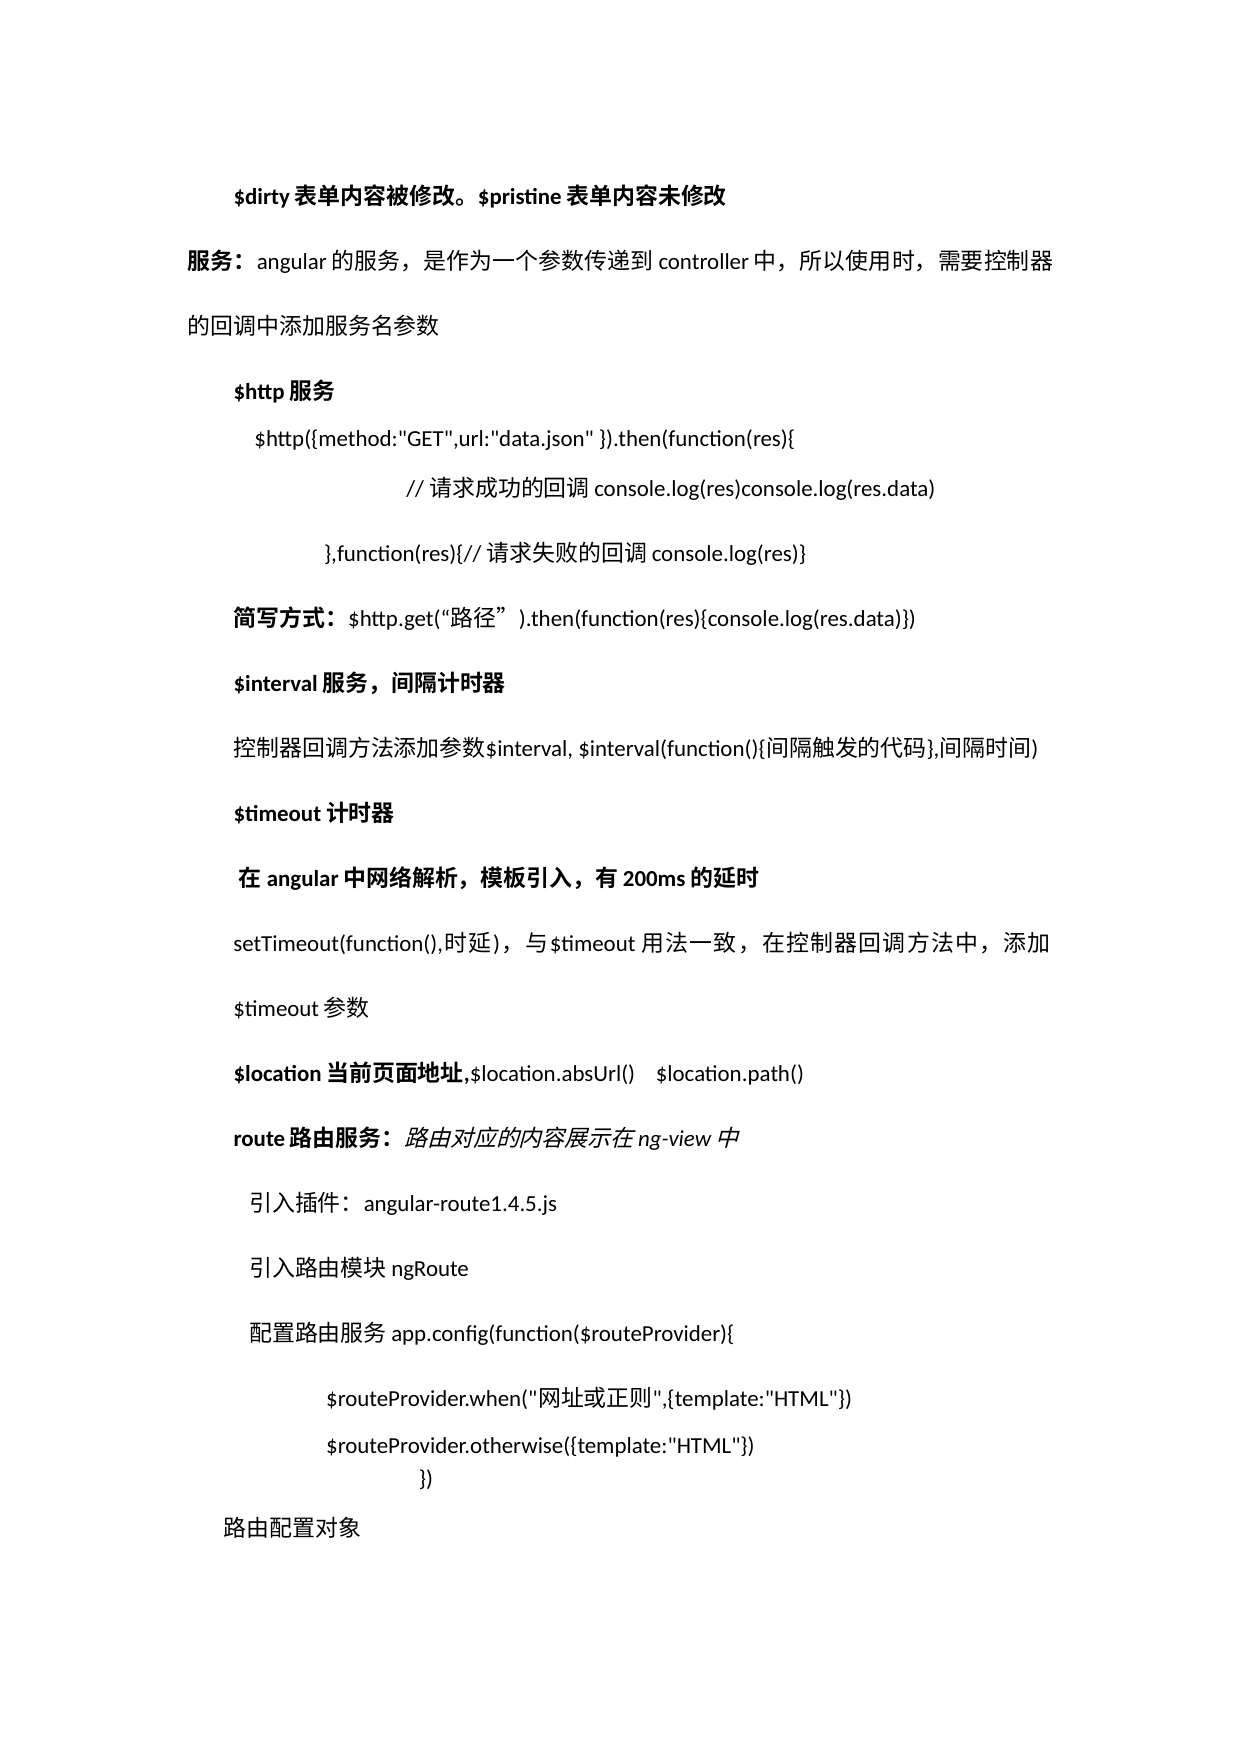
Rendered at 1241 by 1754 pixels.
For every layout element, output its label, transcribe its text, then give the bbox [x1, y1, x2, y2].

text $interval服务，间隔计时器 [187, 649, 1053, 714]
text route路由服务：路由对应的内容展示在ng-view中 [187, 1104, 1053, 1169]
text $routeProvider.otherwise({template:"HTML"}) [187, 1429, 1053, 1462]
text }) [187, 1462, 1053, 1494]
text 服务：angular的服务，是作为一个参数传递到controller中，所以使用时，需要控制器的回调中添加服务名参数 [187, 227, 1053, 357]
text 在 angular中网络解析，模板引入，有200ms的延时 [187, 844, 1053, 909]
text // 请求成功的回调console.log(res)console.log(res.data) [187, 454, 1053, 519]
text $http({method:"GET",url:"data.json" }).then(function(res){ [187, 422, 1053, 454]
text 引入路由模块ngRoute [187, 1234, 1053, 1299]
text setTimeout(function(),时延)，与$timeout用法一致，在控制器回调方法中，添加$timeout参数 [233, 909, 1053, 1039]
text $location当前页面地址,$location.absUrl() $location.path() [187, 1039, 1053, 1104]
text 简写方式：$http.get(“路径”).then(function(res){console.log(res.data)}) [187, 584, 1053, 649]
text $http服务 [187, 357, 1053, 422]
text $timeout计时器 [187, 779, 1053, 844]
text },function(res){// 请求失败的回调console.log(res)} [187, 519, 1053, 584]
text 路由配置对象 [187, 1494, 1053, 1559]
text 控制器回调方法添加参数$interval, $interval(function(){间隔触发的代码},间隔时间) [187, 714, 1053, 779]
text 引入插件：angular-route1.4.5.js [187, 1169, 1053, 1234]
text $dirty表单内容被修改。$pristine表单内容未修改 [187, 162, 1053, 227]
text 配置路由服务app.config(function($routeProvider){ [187, 1299, 1053, 1364]
text $routeProvider.when("网址或正则",{template:"HTML"}) [187, 1364, 1053, 1429]
